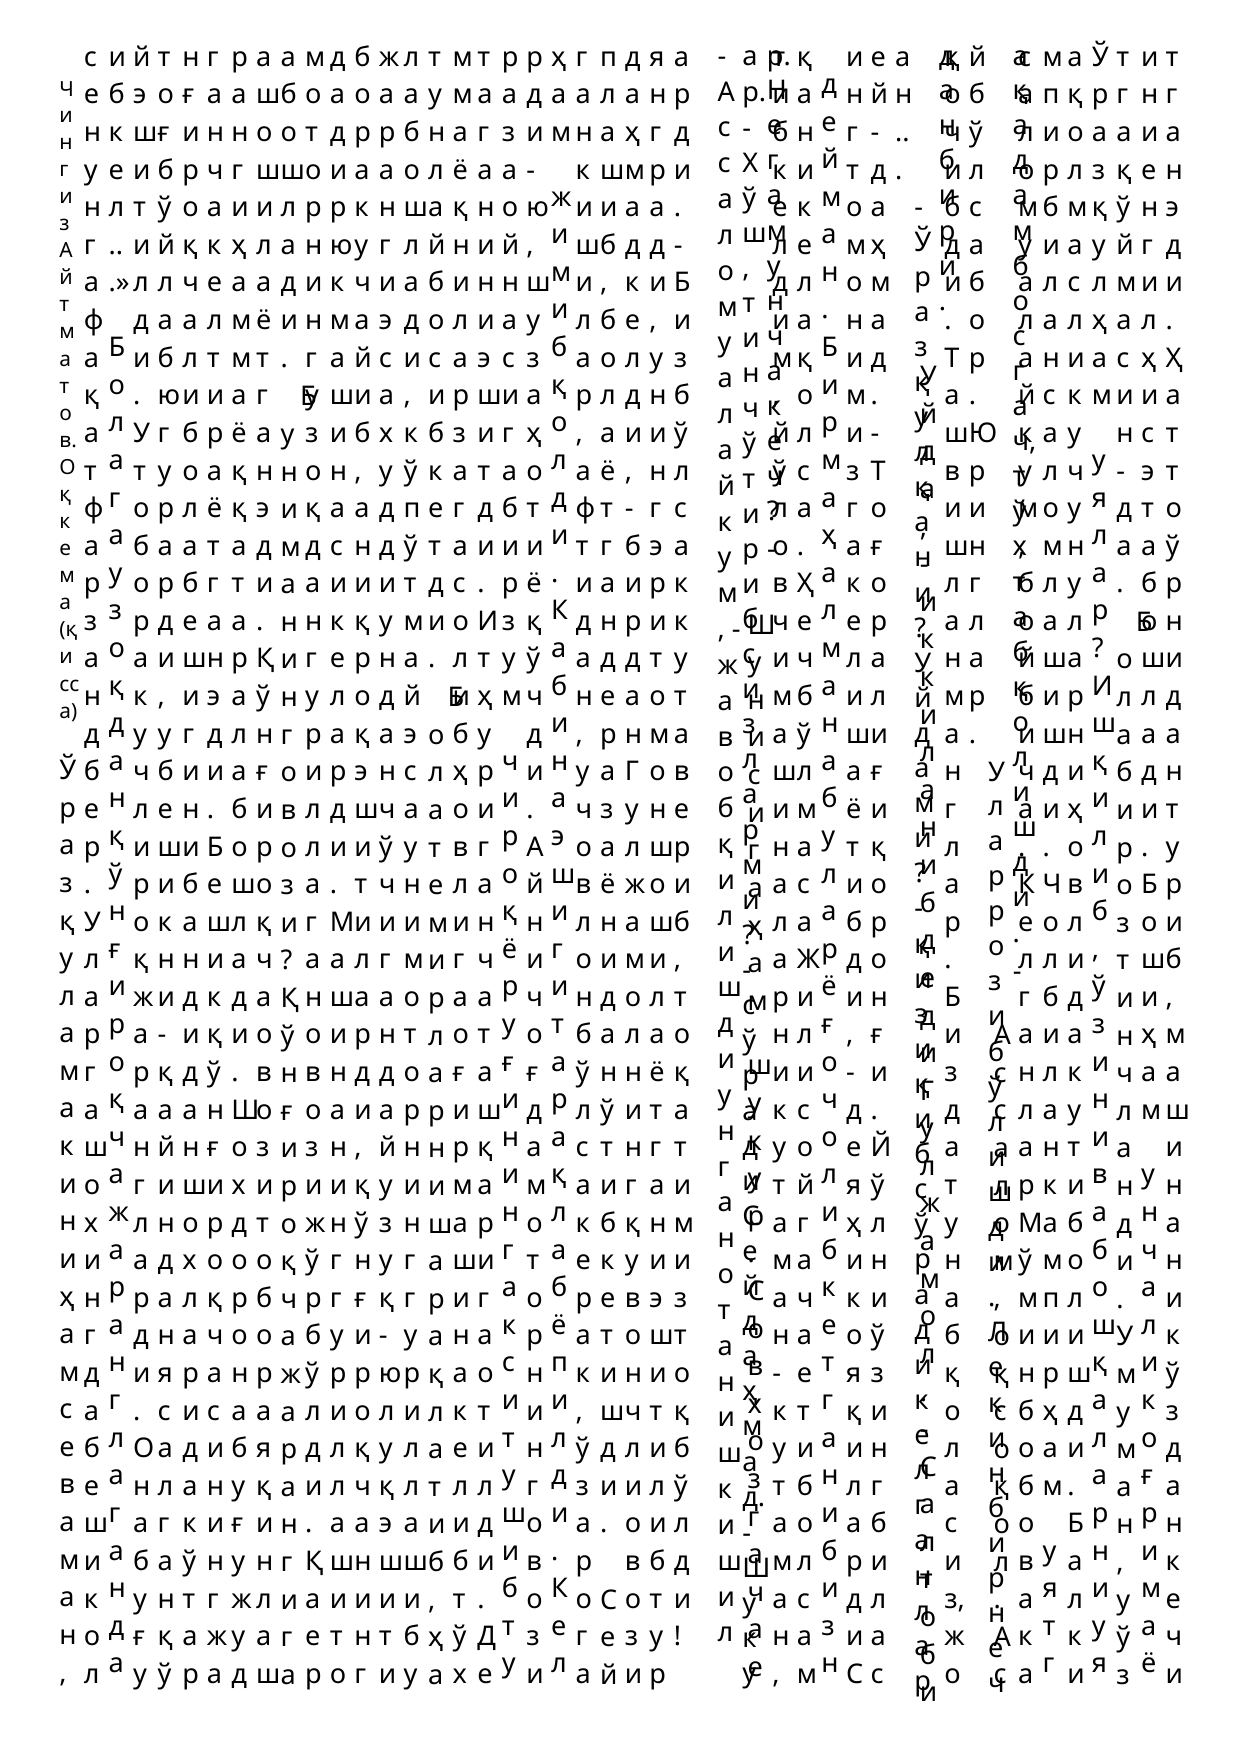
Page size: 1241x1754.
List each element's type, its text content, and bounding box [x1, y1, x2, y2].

text - Ассалому алайкум, - жавоб қилишди унга нотаниш кишилар. [695, 37, 744, 1650]
text Ўразқул амакини ҳам севаман, сен унга фақат фарзанд бер. Уларга шохингда бешик олиб кел...» Болага узоқдан қўнғироқча жаранглагандай эшитилди. У тобора кучлироқ жарангларди. Она буғу тоғ бўйлаб югурарди, у бешикни - қайиндан ясалган қўнғироқчали бола бешигини бандидан шохларида кўтарганча келтираётган эди. Бешик қўнғироқчасининг жаранги ҳаммаёққа тарала бошлади. Шохдор она буғу жуда шошилаётган эди. Қўнғироқча овози тобора яқинлаша бошлади. [157, 37, 179, 1691]
text - Шунисига ҳам шукур. Совхозгача етиб келдим, йўловчи машиналарни кутаман-кутаман, қани кела қолса. Ҳеч бўлмаса Жилисойгача етиб олсам дейман. Бир маҳал мана булар ёғоч олиб кетгани бизнинг томонимизга келишаётибди, - дея ҳикоя қиларди Сей-даҳмад. - Тоғ оралиғи қоронғи. Йўлни ўзинг биласан... [870, 37, 890, 1691]
text - Ўразқул қани? Уйдами? - қизиқиб сўради келганлардан бири. [914, 37, 941, 411]
text - Сейдаҳмад келди, - бирдан Гулжамолнинг қувончли овози янгради, унинг эри томон шошилаётгани эшитилиб турарди. - Биз бўлсак кутавериб, тоқатимиз тоқ бўлди! [674, 37, 695, 1653]
text Бу ниманинг овози? Қўнғироқча жарангига моторнинг узоқдан гуриллаган овози жўр бўлди. Қаердадир юк машинаси келарди. Машинанинг гуриллаши тобора кучайиб, аниқроқ эшитиларди, қўнғироқчанинг жаранги эса худди ундан чўчигандай узуқ-юлуқ эшитила бошлади, кўп ўтмай эса уни моторнинг гуриллаши бутунлай босиб кетди. [403, 37, 423, 1691]
text Бу ниманинг овози? Қўнғироқча жарангига моторнинг узоқдан гуриллаган овози жўр бўлди. Қаердадир юк машинаси келарди. Машинанинг гуриллаши тобора кучайиб, аниқроқ эшитиларди, қўнғироқчанинг жаранги эса худди ундан чўчигандай узуқ-юлуқ эшитила бошлади, кўп ўтмай эса уни моторнинг гуриллаши бутунлай босиб кетди. [379, 59, 398, 1691]
text Ўразқул амакини ҳам севаман, сен унга фақат фарзанд бер. Уларга шохингда бешик олиб кел...» Болага узоқдан қўнғироқча жаранглагандай эшитилди. У тобора кучлироқ жарангларди. Она буғу тоғ бўйлаб югурарди, у бешикни - қайиндан ясалган қўнғироқчали бола бешигини бандидан шохларида кўтарганча келтираётган эди. Бешик қўнғироқчасининг жаранги ҳаммаёққа тарала бошлади. Шохдор она буғу жуда шошилаётган эди. Қўнғироқча овози тобора яқинлаша бошлади. [108, 37, 130, 1681]
text - Ассалом, оқсоқол. Ассалому алайкум, бойбича. Келганлар Мўмин бобо ва кампир билан саломлашишди. Чол билан кампир ҳам уятга қолмаслик учун уларни ҳовлида кутиб олишди. Балки Ўразқул ҳам уялар? Ишқилиб, ўзини ва бошқаларни уятга қўймасин-да. [993, 951, 1013, 1692]
text - Уйда, - иккиланиб деди Гулжамол. - Сал тоби қочибди. Ташвишланманглар. Бизда тунаб қоласиз, жой бўлса бор. Юринглар. [944, 37, 966, 1691]
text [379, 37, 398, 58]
text Бола темирларни шарақлатиб, ҳаммаёқни ларзага солиб ҳовлига оғир машина келиб тўхтаганини эшитди. Ит ҳуриганча ташқарига отилди. Дераза ойнасига бир зум чироқ ёруғининг акси тушиб турди-ю, шу заҳотиёқ ўчди. Айни чоғда моторнинг овози ҳам жимиб қолди. Кабина эшиги тарақлаб ёпилди. Келган кишилар, афтидан, учовлон бўлса керак, ўзаро гаплашиб, бола ётган дераза ёнидан ўтиб кетишди. [526, 37, 546, 1691]
text Ўразқул амакини ҳам севаман, сен унга фақат фарзанд бер. Уларга шохингда бешик олиб кел...» Болага узоқдан қўнғироқча жаранглагандай эшитилди. У тобора кучлироқ жарангларди. Она буғу тоғ бўйлаб югурарди, у бешикни - қайиндан ясалган қўнғироқчали бола бешигини бандидан шохларида кўтарганча келтираётган эди. Бешик қўнғироқчасининг жаранги ҳаммаёққа тарала бошлади. Шохдор она буғу жуда шошилаётган эди. Қўнғироқча овози тобора яқинлаша бошлади. [231, 37, 253, 1691]
text - Сейдаҳмад келди, - бирдан Гулжамолнинг қувончли овози янгради, унинг эри томон шошилаётгани эшитилиб турарди. - Биз бўлсак кутавериб, тоқатимиз тоқ бўлди! [649, 37, 671, 1691]
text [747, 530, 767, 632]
text Ўразқул амакини ҳам севаман, сен унга фақат фарзанд бер. Уларга шохингда бешик олиб кел...» Болага узоқдан қўнғироқча жаранглагандай эшитилди. У тобора кучлироқ жарангларди. Она буғу тоғ бўйлаб югурарди, у бешикни - қайиндан ясалган қўнғироқчали бола бешигини бандидан шохларида кўтарганча келтираётган эди. Бешик қўнғироқчасининг жаранги ҳаммаёққа тарала бошлади. Шохдор она буғу жуда шошилаётган эди. Қўнғироқча овози тобора яқинлаша бошлади. [256, 37, 277, 1691]
text - Шунисига ҳам шукур. Совхозгача етиб келдим, йўловчи машиналарни кутаман-кутаман, қани кела қолса. Ҳеч бўлмаса Жилисойгача етиб олсам дейман. Бир маҳал мана булар ёғоч олиб кетгани бизнинг томонимизга келишаётибди, - дея ҳикоя қиларди Сей-даҳмад. - Тоғ оралиғи қоронғи. Йўлни ўзинг биласан... [772, 37, 791, 1691]
text Ўразқул амакини ҳам севаман, сен унга фақат фарзанд бер. Уларга шохингда бешик олиб кел...» Болага узоқдан қўнғироқча жаранглагандай эшитилди. У тобора кучлироқ жарангларди. Она буғу тоғ бўйлаб югурарди, у бешикни - қайиндан ясалган қўнғироқчали бола бешигини бандидан шохларида кўтарганча келтираётган эди. Бешик қўнғироқчасининг жаранги ҳаммаёққа тарала бошлади. Шохдор она буғу жуда шошилаётган эди. Қўнғироқча овози тобора яқинлаша бошлади. [182, 37, 203, 1691]
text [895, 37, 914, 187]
text - Ассалом, оқсоқол. Ассалому алайкум, бойбича. Келганлар Мўмин бобо ва кампир билан саломлашишди. Чол билан кампир ҳам уятга қолмаслик учун уларни ҳовлида кутиб олишди. Балки Ўразқул ҳам уялар? Ишқилиб, ўзини ва бошқаларни уятга қўймасин-да. [1042, 37, 1062, 1681]
text Бола темирларни шарақлатиб, ҳаммаёқни ларзага солиб ҳовлига оғир машина келиб тўхтаганини эшитди. Ит ҳуриганча ташқарига отилди. Дераза ойнасига бир зум чироқ ёруғининг акси тушиб турди-ю, шу заҳотиёқ ўчди. Айни чоғда моторнинг овози ҳам жимиб қолди. Кабина эшиги тарақлаб ёпилди. Келган кишилар, афтидан, учовлон бўлса керак, ўзаро гаплашиб, бола ётган дераза ёнидан ўтиб кетишди. [575, 37, 595, 1691]
text - Ассалом, оқсоқол. Ассалому алайкум, бойбича. Келганлар Мўмин бобо ва кампир билан саломлашишди. Чол билан кампир ҳам уятга қолмаслик учун уларни ҳовлида кутиб олишди. Балки Ўразқул ҳам уялар? Ишқилиб, ўзини ва бошқаларни уятга қўймасин-да. [1067, 37, 1086, 1691]
text Бу ниманинг овози? Қўнғироқча жарангига моторнинг узоқдан гуриллаган овози жўр бўлди. Қаердадир юк машинаси келарди. Машинанинг гуриллаши тобора кучайиб, аниқроқ эшитиларди, қўнғироқчанинг жаранги эса худди ундан чўчигандай узуқ-юлуқ эшитила бошлади, кўп ўтмай эса уни моторнинг гуриллаши бутунлай босиб кетди. [354, 37, 373, 1691]
text Улар рози бўлишди. Лекин бир неча қадам босгач, тўхтаб қолишди. [988, 37, 1015, 1081]
text Бола темирларни шарақлатиб, ҳаммаёқни ларзага солиб ҳовлига оғир машина келиб тўхтаганини эшитди. Ит ҳуриганча ташқарига отилди. Дераза ойнасига бир зум чироқ ёруғининг акси тушиб турди-ю, шу заҳотиёқ ўчди. Айни чоғда моторнинг овози ҳам жимиб қолди. Кабина эшиги тарақлаб ёпилди. Келган кишилар, афтидан, учовлон бўлса керак, ўзаро гаплашиб, бола ётган дераза ёнидан ўтиб кетишди. [502, 37, 521, 1681]
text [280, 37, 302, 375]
text - Шунисига ҳам шукур. Совхозгача етиб келдим, йўловчи машиналарни кутаман-кутаман, қани кела қолса. Ҳеч бўлмаса Жилисойгача етиб олсам дейман. Бир маҳал мана булар ёғоч олиб кетгани бизнинг томонимизга келишаётибди, - дея ҳикоя қиларди Сей-даҳмад. - Тоғ оралиғи қоронғи. Йўлни ўзинг биласан... [846, 37, 865, 1691]
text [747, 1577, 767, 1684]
text Бола темирларни шарақлатиб, ҳаммаёқни ларзага солиб ҳовлига оғир машина келиб тўхтаганини эшитди. Ит ҳуриганча ташқарига отилди. Дераза ойнасига бир зум чироқ ёруғининг акси тушиб турди-ю, шу заҳотиёқ ўчди. Айни чоғда моторнинг овози ҳам жимиб қолди. Кабина эшиги тарақлаб ёпилди. Келган кишилар, афтидан, учовлон бўлса керак, ўзаро гаплашиб, бола ётган дераза ёнидан ўтиб кетишди. [551, 199, 570, 1681]
text - Ассалом, оқсоқол. Ассалому алайкум, бойбича. Келганлар Мўмин бобо ва кампир билан саломлашишди. Чол билан кампир ҳам уятга қолмаслик учун уларни ҳовлида кутиб олишди. Балки Ўразқул ҳам уялар? Ишқилиб, ўзини ва бошқаларни уятга қўймасин-да. [1092, 37, 1111, 1681]
text Бола темирларни шарақлатиб, ҳаммаёқни ларзага солиб ҳовлига оғир машина келиб тўхтаганини эшитди. Ит ҳуриганча ташқарига отилди. Дераза ойнасига бир зум чироқ ёруғининг акси тушиб турди-ю, шу заҳотиёқ ўчди. Айни чоғда моторнинг овози ҳам жимиб қолди. Кабина эшиги тарақлаб ёпилди. Келган кишилар, афтидан, учовлон бўлса керак, ўзаро гаплашиб, бола ётган дераза ёнидан ўтиб кетишди. [452, 37, 472, 1691]
text Бу ниманинг овози? Қўнғироқча жарангига моторнинг узоқдан гуриллаган овози жўр бўлди. Қаердадир юк машинаси келарди. Машинанинг гуриллаши тобора кучайиб, аниқроқ эшитиларди, қўнғироқчанинг жаранги эса худди ундан чўчигандай узуқ-юлуқ эшитила бошлади, кўп ўтмай эса уни моторнинг гуриллаши бутунлай босиб кетди. [329, 37, 349, 1691]
text Бола темирларни шарақлатиб, ҳаммаёқни ларзага солиб ҳовлига оғир машина келиб тўхтаганини эшитди. Ит ҳуриганча ташқарига отилди. Дераза ойнасига бир зум чироқ ёруғининг акси тушиб турди-ю, шу заҳотиёқ ўчди. Айни чоғда моторнинг овози ҳам жимиб қолди. Кабина эшиги тарақлаб ёпилди. Келган кишилар, афтидан, учовлон бўлса керак, ўзаро гаплашиб, бола ётган дераза ёнидан ўтиб кетишди. [600, 37, 619, 1541]
text - Шунисига ҳам шукур. Совхозгача етиб келдим, йўловчи машиналарни кутаман-кутаман, қани кела қолса. Ҳеч бўлмаса Жилисойгача етиб олсам дейман. Бир маҳал мана булар ёғоч олиб кетгани бизнинг томонимизга келишаётибди, - дея ҳикоя қиларди Сей-даҳмад. - Тоғ оралиғи қоронғи. Йўлни ўзинг биласан... [821, 37, 841, 1681]
text - Уйда, - иккиланиб деди Гулжамол. - Сал тоби қочибди. Ташвишланманглар. Бизда тунаб қоласиз, жой бўлса бор. Юринглар. [919, 319, 941, 1710]
text - Уйда, - иккиланиб деди Гулжамол. - Сал тоби қочибди. Ташвишланманглар. Бизда тунаб қоласиз, жой бўлса бор. Юринглар. [969, 37, 990, 751]
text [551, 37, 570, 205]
text - Сейдаҳмад келди, - бирдан Гулжамолнинг қувончли овози янгради, унинг эри томон шошилаётгани эшитилиб турарди. - Биз бўлсак кутавериб, тоқатимиз тоқ бўлди! [624, 37, 646, 1691]
text Ўразқул амакини ҳам севаман, сен унга фақат фарзанд бер. Уларга шохингда бешик олиб кел...» Болага узоқдан қўнғироқча жаранглагандай эшитилди. У тобора кучлироқ жарангларди. Она буғу тоғ бўйлаб югурарди, у бешикни - қайиндан ясалган қўнғироқчали бола бешигини бандидан шохларида кўтарганча келтираётган эди. Бешик қўнғироқчасининг жаранги ҳаммаёққа тарала бошлади. Шохдор она буғу жуда шошилаётган эди. Қўнғироқча овози тобора яқинлаша бошлади. [207, 37, 228, 1691]
text Бола темирларни шарақлатиб, ҳаммаёқни ларзага солиб ҳовлига оғир машина келиб тўхтаганини эшитди. Ит ҳуриганча ташқарига отилди. Дераза ойнасига бир зум чироқ ёруғининг акси тушиб турди-ю, шу заҳотиёқ ўчди. Айни чоғда моторнинг овози ҳам жимиб қолди. Кабина эшиги тарақлаб ёпилди. Келган кишилар, афтидан, учовлон бўлса керак, ўзаро гаплашиб, бола ётган дераза ёнидан ўтиб кетишди. [477, 37, 496, 1691]
text Бу ниманинг овози? Қўнғироқча жарангига моторнинг узоқдан гуриллаган овози жўр бўлди. Қаердадир юк машинаси келарди. Машинанинг гуриллаши тобора кучайиб, аниқроқ эшитиларди, қўнғироқчанинг жаранги эса худди ундан чўчигандай узуқ-юлуқ эшитила бошлади, кўп ўтмай эса уни моторнинг гуриллаши бутунлай босиб кетди. [280, 377, 300, 1382]
text Ўразқул амакини ҳам севаман, сен унга фақат фарзанд бер. Уларга шохингда бешик олиб кел...» Болага узоқдан қўнғироқча жаранглагандай эшитилди. У тобора кучлироқ жарангларди. Она буғу тоғ бўйлаб югурарди, у бешикни - қайиндан ясалган қўнғироқчали бола бешигини бандидан шохларида кўтарганча келтираётган эди. Бешик қўнғироқчасининг жаранги ҳаммаёққа тарала бошлади. Шохдор она буғу жуда шошилаётган эди. Қўнғироқча овози тобора яқинлаша бошлади. [84, 37, 105, 1691]
text Ўразқул амакини ҳам севаман, сен унга фақат фарзанд бер. Уларга шохингда бешик олиб кел...» Болага узоқдан қўнғироқча жаранглагандай эшитилди. У тобора кучлироқ жарангларди. Она буғу тоғ бўйлаб югурарди, у бешикни - қайиндан ясалган қўнғироқчали бола бешигини бандидан шохларида кўтарганча келтираётган эди. Бешик қўнғироқчасининг жаранги ҳаммаёққа тарала бошлади. Шохдор она буғу жуда шошилаётган эди. Қўнғироқча овози тобора яқинлаша бошлади. [133, 37, 154, 1691]
text Чингиз Айтматов. Оқкема (қисса) [59, 74, 81, 724]
text Бу ниманинг овози? Қўнғироқча жарангига моторнинг узоқдан гуриллаган овози жўр бўлди. Қаердадир юк машинаси келарди. Машинанинг гуриллаши тобора кучайиб, аниқроқ эшитиларди, қўнғироқчанинг жаранги эса худди ундан чўчигандай узуқ-юлуқ эшитила бошлади, кўп ўтмай эса уни моторнинг гуриллаши бутунлай босиб кетди. [305, 37, 324, 1231]
text - Шукур. Нега мунча кеч? [744, 37, 769, 529]
text - Ассалом, оқсоқол. Ассалому алайкум, бойбича. Келганлар Мўмин бобо ва кампир билан саломлашишди. Чол билан кампир ҳам уятга қолмаслик учун уларни ҳовлида кутиб олишди. Балки Ўразқул ҳам уялар? Ишқилиб, ўзини ва бошқаларни уятга қўймасин-да. [1018, 37, 1037, 1691]
